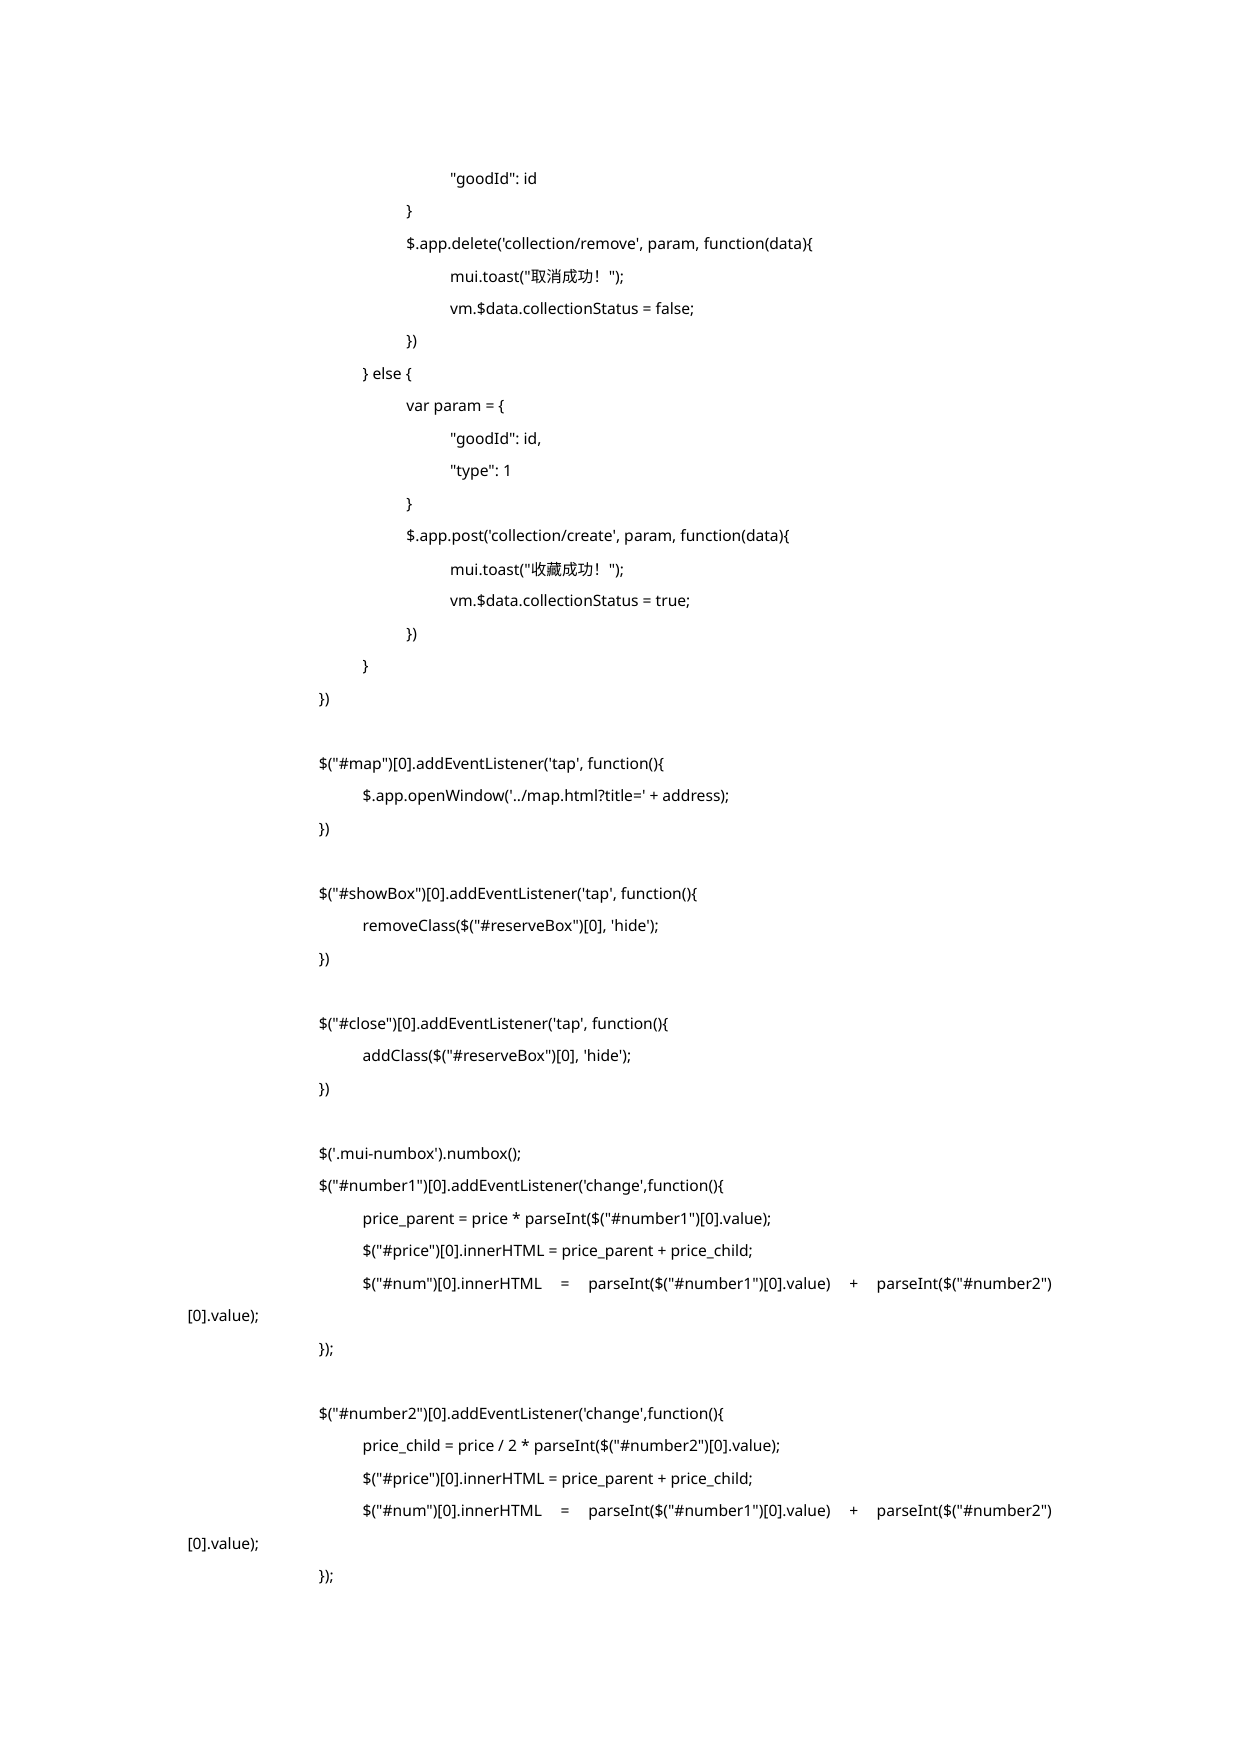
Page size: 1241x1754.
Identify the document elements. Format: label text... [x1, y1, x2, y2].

list }) [187, 682, 1053, 714]
list var param = { [187, 389, 1053, 422]
list vm.$data.collectionStatus = false; [187, 292, 1053, 324]
list $("#num")[0].innerHTML = parseInt($("#number1")[0].value) + parseInt($("#number2")[0].value); [187, 1267, 1053, 1332]
list }); [187, 1559, 1053, 1592]
list }) [187, 1072, 1053, 1104]
list addClass($("#reserveBox")[0], 'hide'); [187, 1039, 1053, 1072]
list $("#number1")[0].addEventListener('change',function(){ [187, 1169, 1053, 1202]
list $("#close")[0].addEventListener('tap', function(){ [187, 1007, 1053, 1039]
list $.app.post('collection/create', param, function(data){ [187, 519, 1053, 552]
list } else { [187, 357, 1053, 389]
list $('.mui-numbox').numbox(); [187, 1137, 1053, 1169]
list }) [187, 942, 1053, 974]
list mui.toast("取消成功！"); [187, 259, 1053, 292]
list removeClass($("#reserveBox")[0], 'hide'); [187, 909, 1053, 942]
list $("#price")[0].innerHTML = price_parent + price_child; [187, 1462, 1053, 1494]
list "goodId": id, [187, 422, 1053, 454]
list price_parent = price * parseInt($("#number1")[0].value); [187, 1202, 1053, 1234]
list "goodId": id [187, 162, 1053, 194]
list }) [187, 617, 1053, 649]
list price_child = price / 2 * parseInt($("#number2")[0].value); [187, 1429, 1053, 1462]
list $("#price")[0].innerHTML = price_parent + price_child; [187, 1234, 1053, 1267]
list }) [187, 324, 1053, 357]
list $("#number2")[0].addEventListener('change',function(){ [187, 1397, 1053, 1429]
list $("#num")[0].innerHTML = parseInt($("#number1")[0].value) + parseInt($("#number2")[0].value); [187, 1494, 1053, 1559]
list } [187, 194, 1053, 227]
list $("#map")[0].addEventListener('tap', function(){ [187, 747, 1053, 779]
list mui.toast("收藏成功！"); [187, 552, 1053, 584]
list "type": 1 [187, 454, 1053, 487]
list }) [187, 812, 1053, 844]
list }); [187, 1332, 1053, 1364]
list } [187, 649, 1053, 682]
list } [187, 487, 1053, 519]
list vm.$data.collectionStatus = true; [187, 584, 1053, 617]
list $.app.openWindow('../map.html?title=' + address); [187, 779, 1053, 812]
list $.app.delete('collection/remove', param, function(data){ [187, 227, 1053, 259]
list $("#showBox")[0].addEventListener('tap', function(){ [187, 877, 1053, 909]
